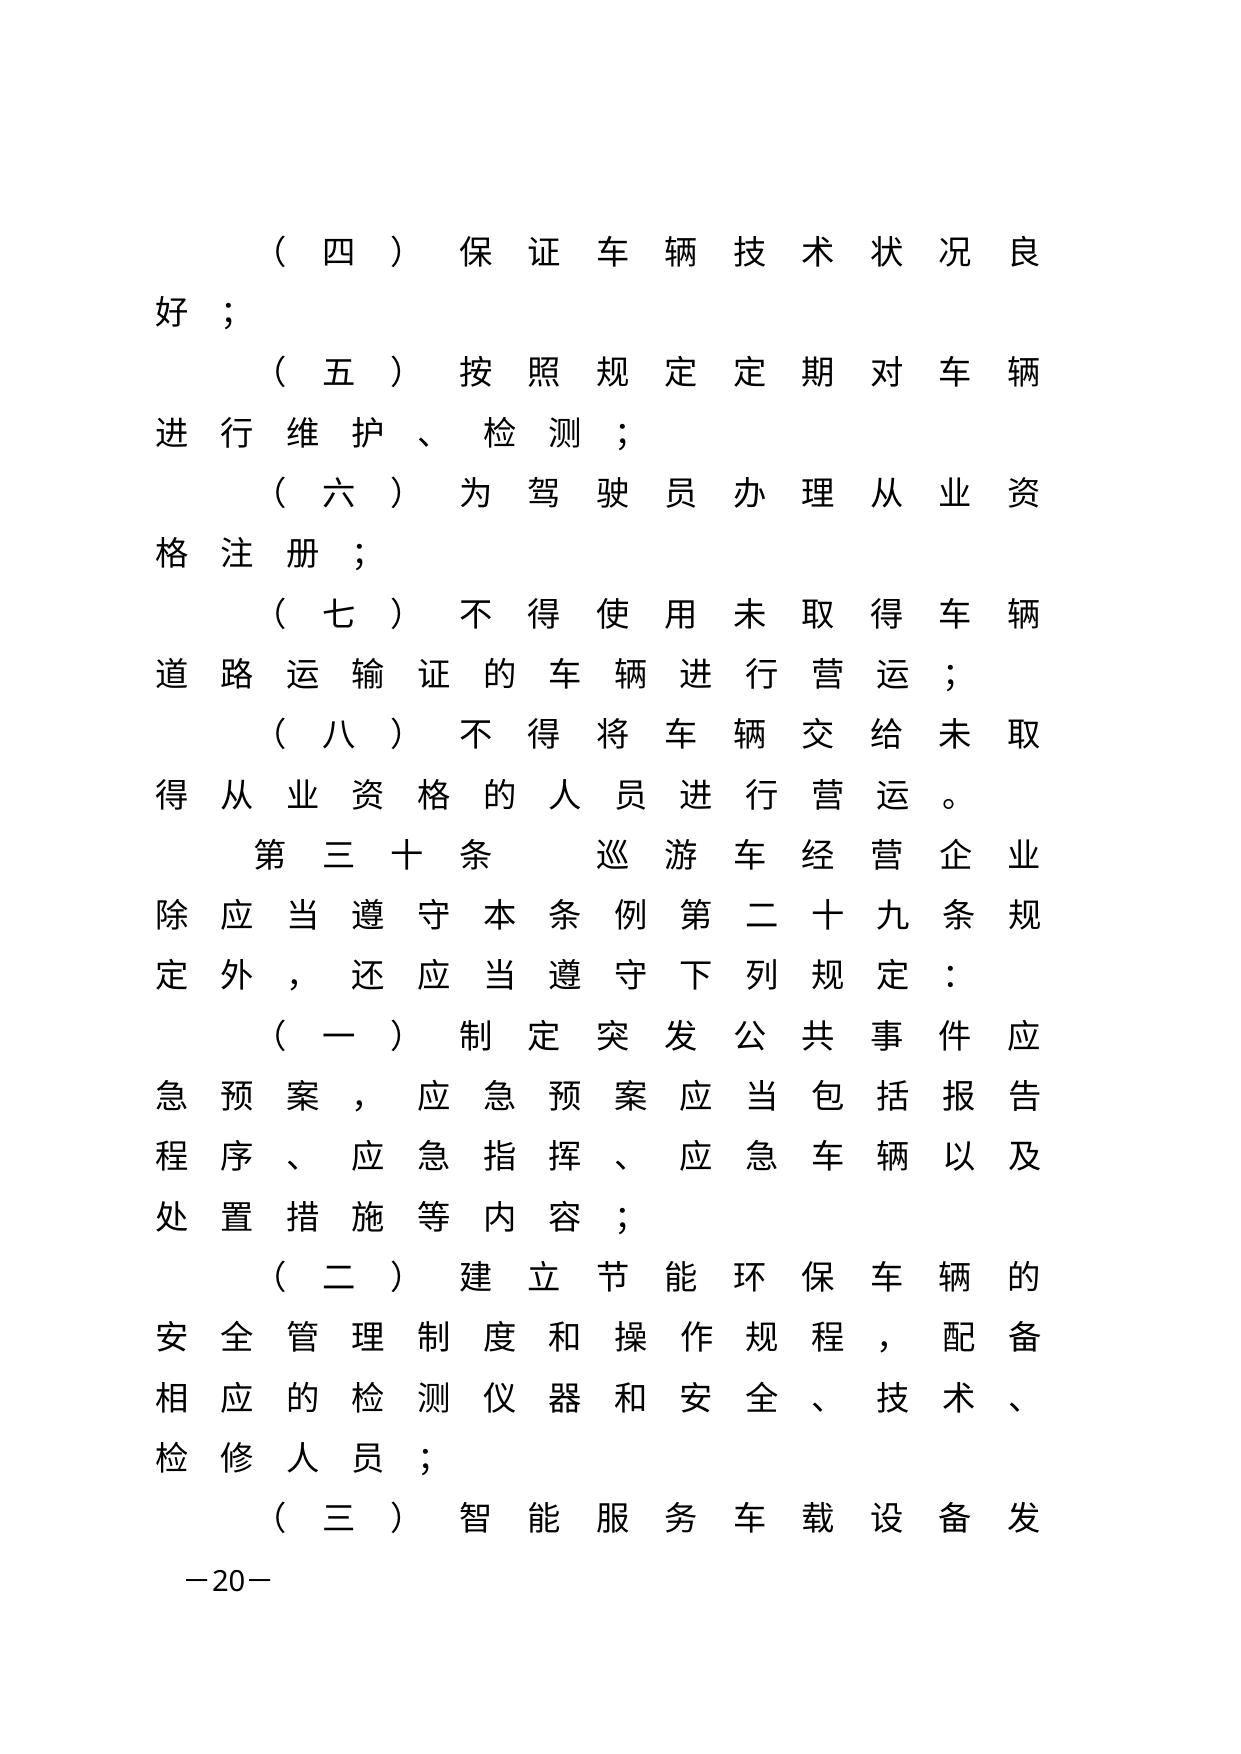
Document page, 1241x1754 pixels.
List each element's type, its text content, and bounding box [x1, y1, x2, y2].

text （六）为驾驶员办理从业资格注册； [155, 461, 1073, 581]
text 第三十条 巡游车经营企业除应当遵守本条例第二十九条规定外，还应当遵守下列规定： [155, 823, 1073, 1003]
text （一）制定突发公共事件应急预案，应急预案应当包括报告程序、应急指挥、应急车辆以及处置措施等内容； [155, 1003, 1073, 1245]
text （七）不得使用未取得车辆道路运输证的车辆进行营运； [155, 581, 1073, 702]
text （八）不得将车辆交给未取得从业资格的人员进行营运。 [155, 702, 1073, 823]
text （三）智能服务车载设备发生故障，不能正常使用时，按照规定及时安排维修； [155, 1486, 1073, 1546]
text （四）保证车辆技术状况良好； [155, 219, 1073, 340]
text （五）按照规定定期对车辆进行维护、检测； [155, 340, 1073, 461]
text （二）建立节能环保车辆的安全管理制度和操作规程，配备相应的检测仪器和安全、技术、检修人员； [155, 1245, 1073, 1486]
